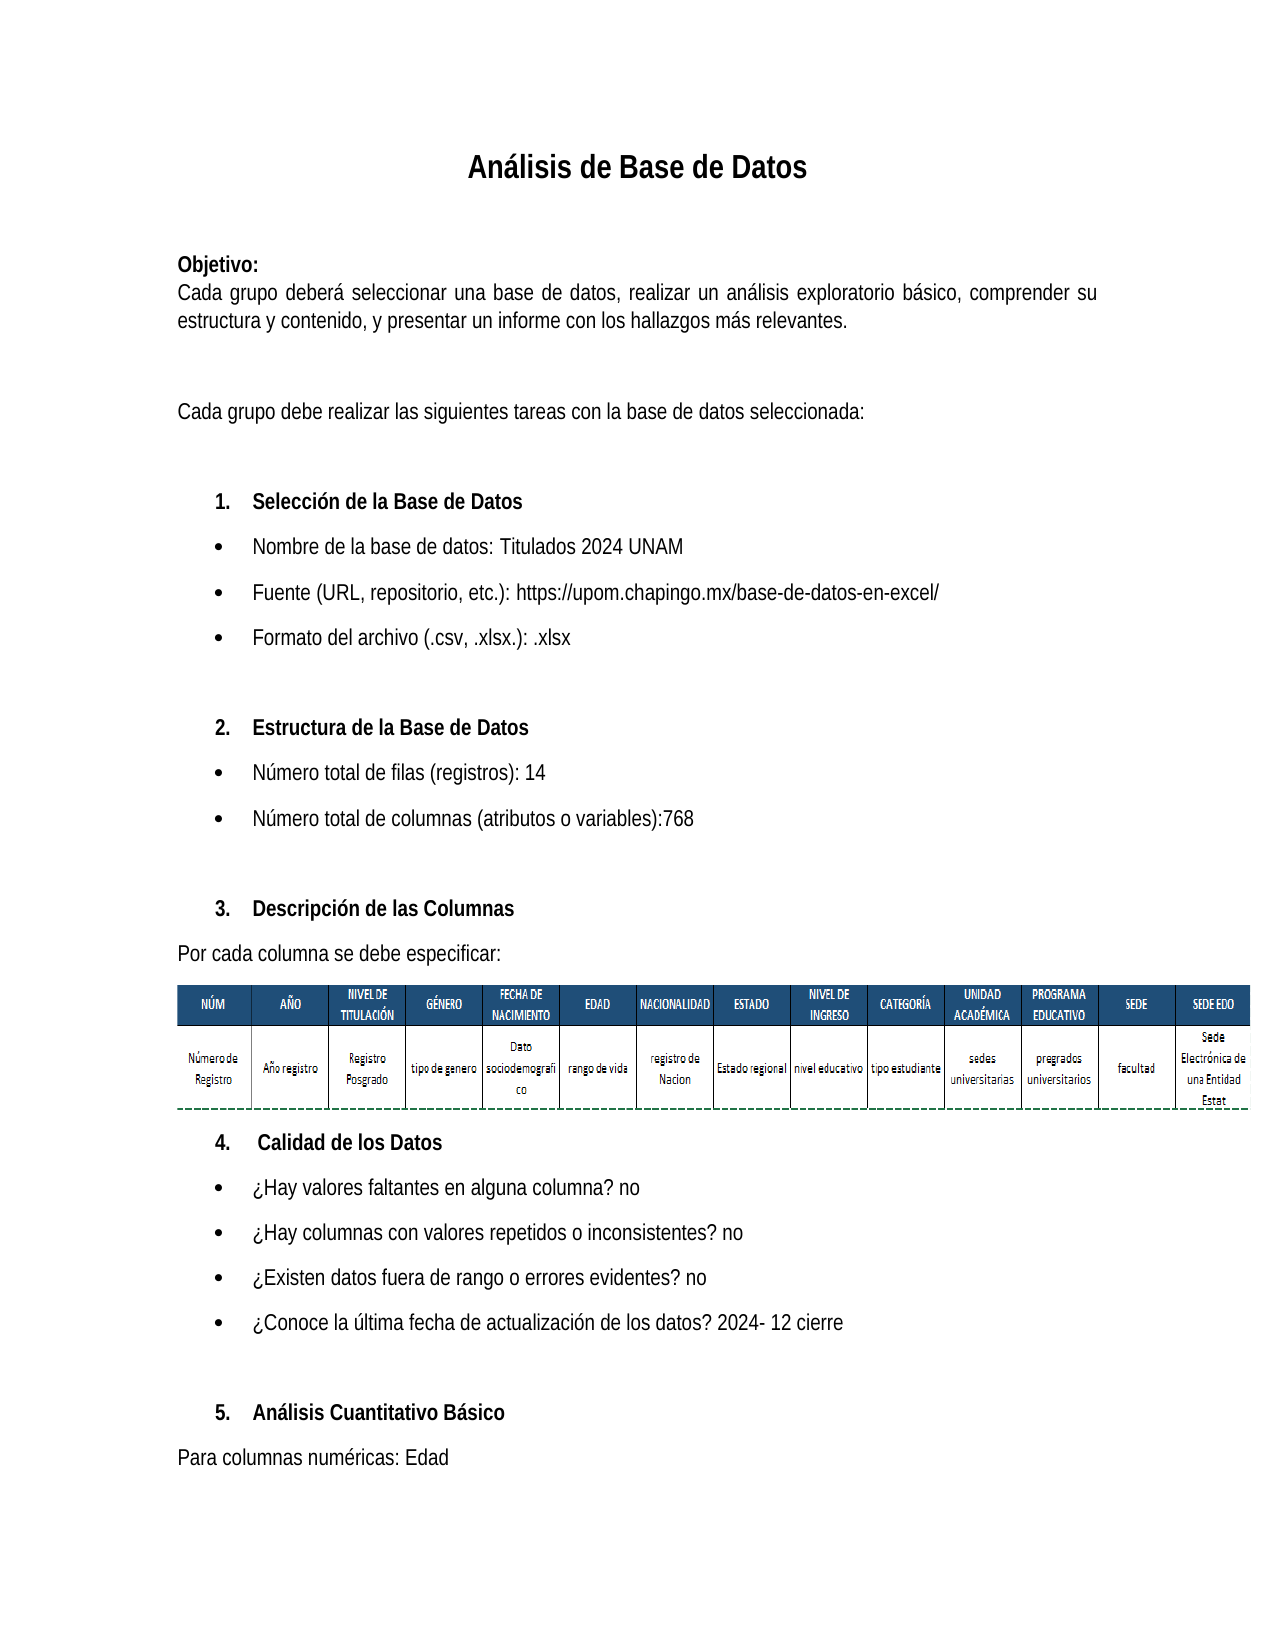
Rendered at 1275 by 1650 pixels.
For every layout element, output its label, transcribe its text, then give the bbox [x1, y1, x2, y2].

list ¿Hay columnas con valores repetidos o inconsistentes? no [215, 1219, 1098, 1245]
text Para columnas numéricas: Edad [177, 1444, 1098, 1471]
list Nombre de la base de datos: Titulados 2024 UNAM [215, 533, 1098, 559]
list Descripción de las Columnas [215, 895, 1098, 921]
list Número total de filas (registros): 14 [215, 759, 1098, 786]
text Análisis de Base de Datos [177, 148, 1098, 186]
list ¿Hay valores faltantes en alguna columna? no [215, 1174, 1098, 1200]
list Estructura de la Base de Datos [215, 714, 1098, 741]
text Por cada columna se debe especificar: [177, 940, 1098, 966]
list Calidad de los Datos [215, 1129, 1098, 1155]
picture [177, 985, 1251, 1110]
list Fuente (URL, repositorio, etc.): https://upom.chapingo.mx/base-de-datos-en-excel/ [215, 578, 1098, 605]
text Cada grupo debe realizar las siguientes tareas con la base de datos seleccionada: [177, 398, 1098, 424]
list Selección de la Base de Datos [215, 488, 1098, 514]
text Objetivo: Cada grupo deberá seleccionar una base de datos, realizar un análisis exploratorio básico, comprender su estructura y contenido, y presentar un informe con los hallazgos más relevantes. [177, 251, 1098, 334]
list Formato del archivo (.csv, .xlsx.): .xlsx [215, 624, 1098, 650]
list Número total de columnas (atributos o variables):768 [215, 804, 1098, 831]
list ¿Existen datos fuera de rango o errores evidentes? no [215, 1264, 1098, 1290]
list ¿Conoce la última fecha de actualización de los datos? 2024- 12 cierre [215, 1309, 1098, 1335]
list Análisis Cuantitativo Básico [215, 1399, 1098, 1426]
